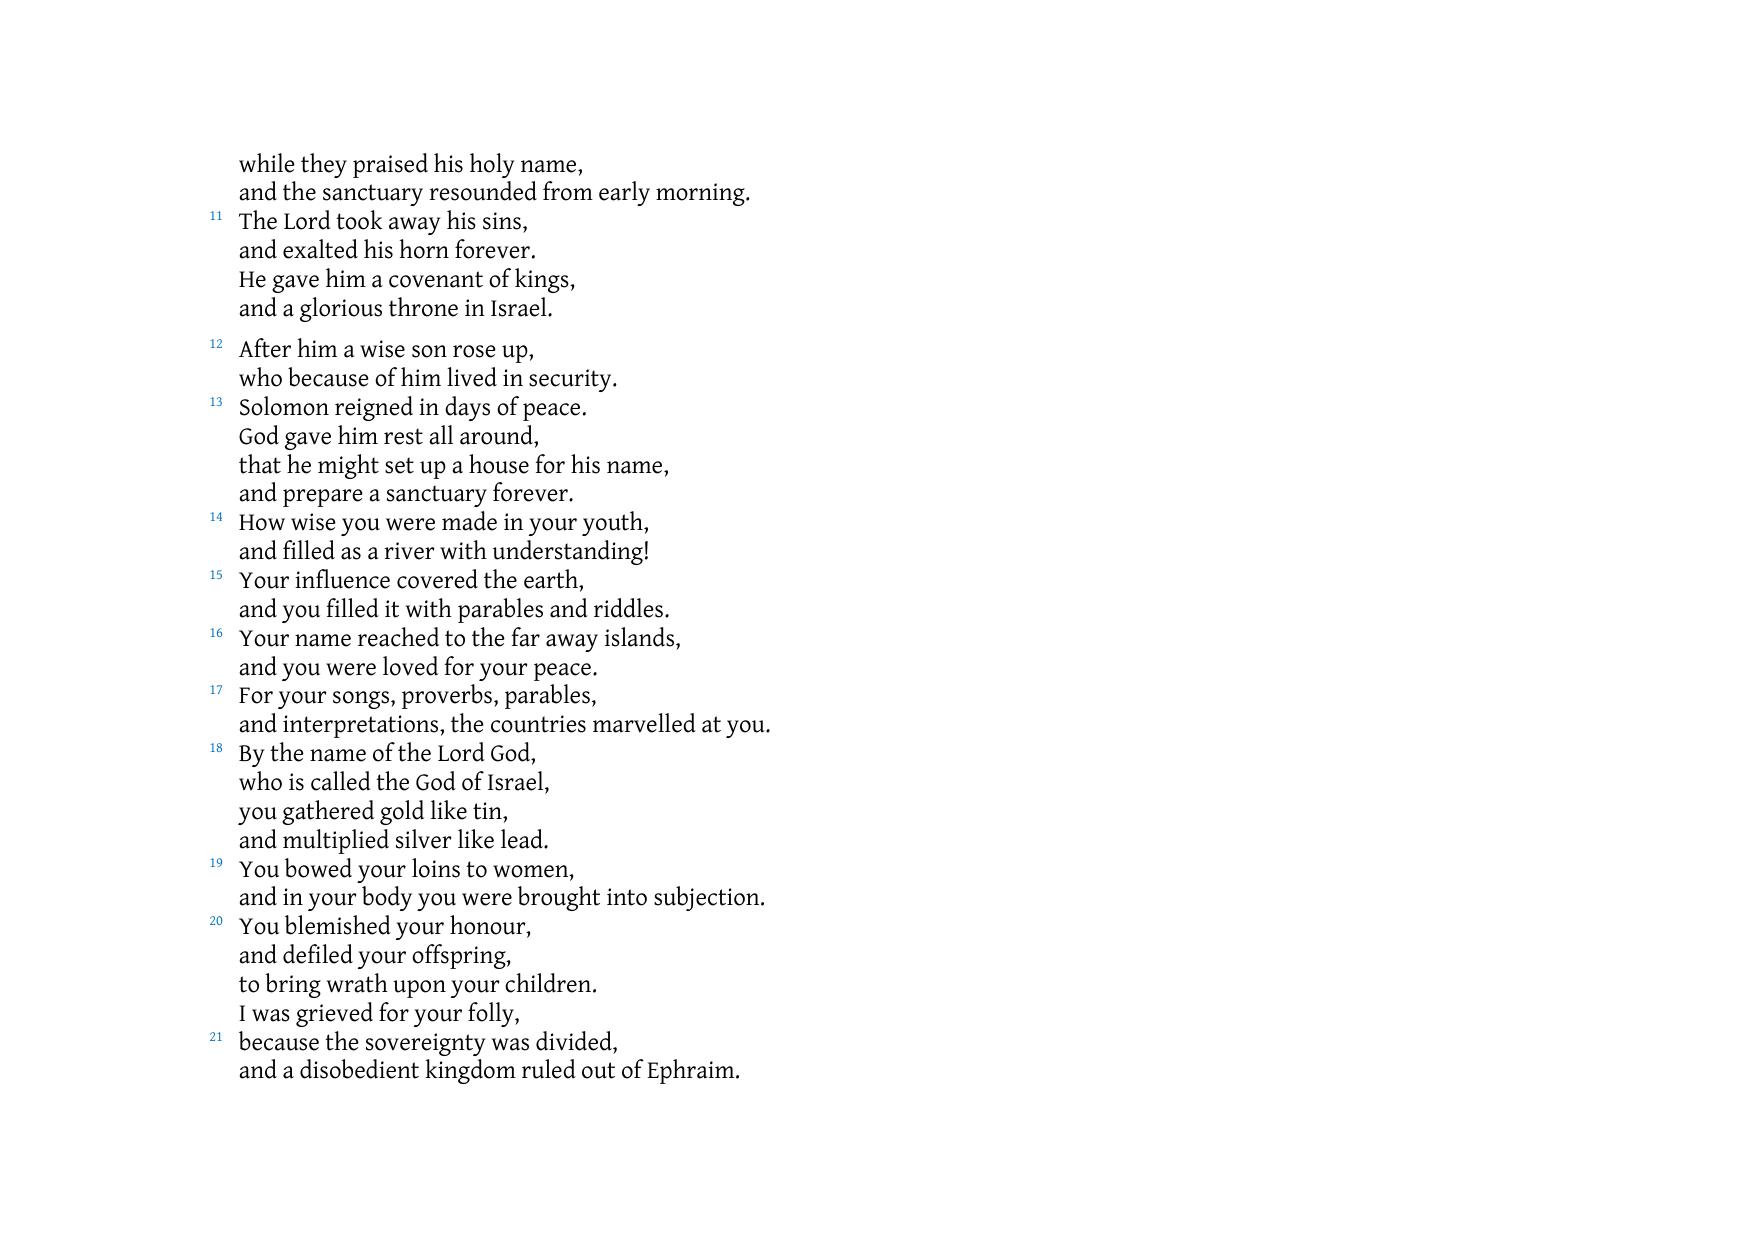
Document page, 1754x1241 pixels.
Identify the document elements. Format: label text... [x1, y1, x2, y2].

text 13 Solomon reigned in days of peace. God gave him rest all around, that he might set up a house for his name, and prepare a sanctuary forever. [209, 393, 1545, 509]
text 16 Your name reached to the far away islands, and you were loved for your peace. [209, 624, 1545, 682]
text 20 You blemished your honour, and defiled your offspring, to bring wrath upon your children. I was grieved for your folly, [209, 913, 1545, 1028]
text 18 By the name of the Lord God, who is called the God of Israel, you gathered gold like tin, and multiplied silver like lead. [209, 739, 1545, 855]
text 11 The Lord took away his sins, and exalted his horn forever. He gave him a covenant of kings, and a glorious throne in Israel. [209, 208, 1545, 323]
text 12 After him a wise son rose up, who because of him lived in security. [209, 336, 1545, 393]
text 17 For your songs, proverbs, parables, and interpretations, the countries marvelled at you. [209, 682, 1545, 739]
text 15 Your influence covered the earth, and you filled it with parables and riddles. [209, 566, 1545, 624]
text 21 because the sovereignty was divided, and a disobedient kingdom ruled out of Ephraim. [209, 1028, 1545, 1086]
text 19 You bowed your loins to women, and in your body you were brought into subjection. [209, 855, 1545, 913]
text 14 How wise you were made in your youth, and filled as a river with understanding! [209, 509, 1545, 566]
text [209, 150, 1545, 208]
